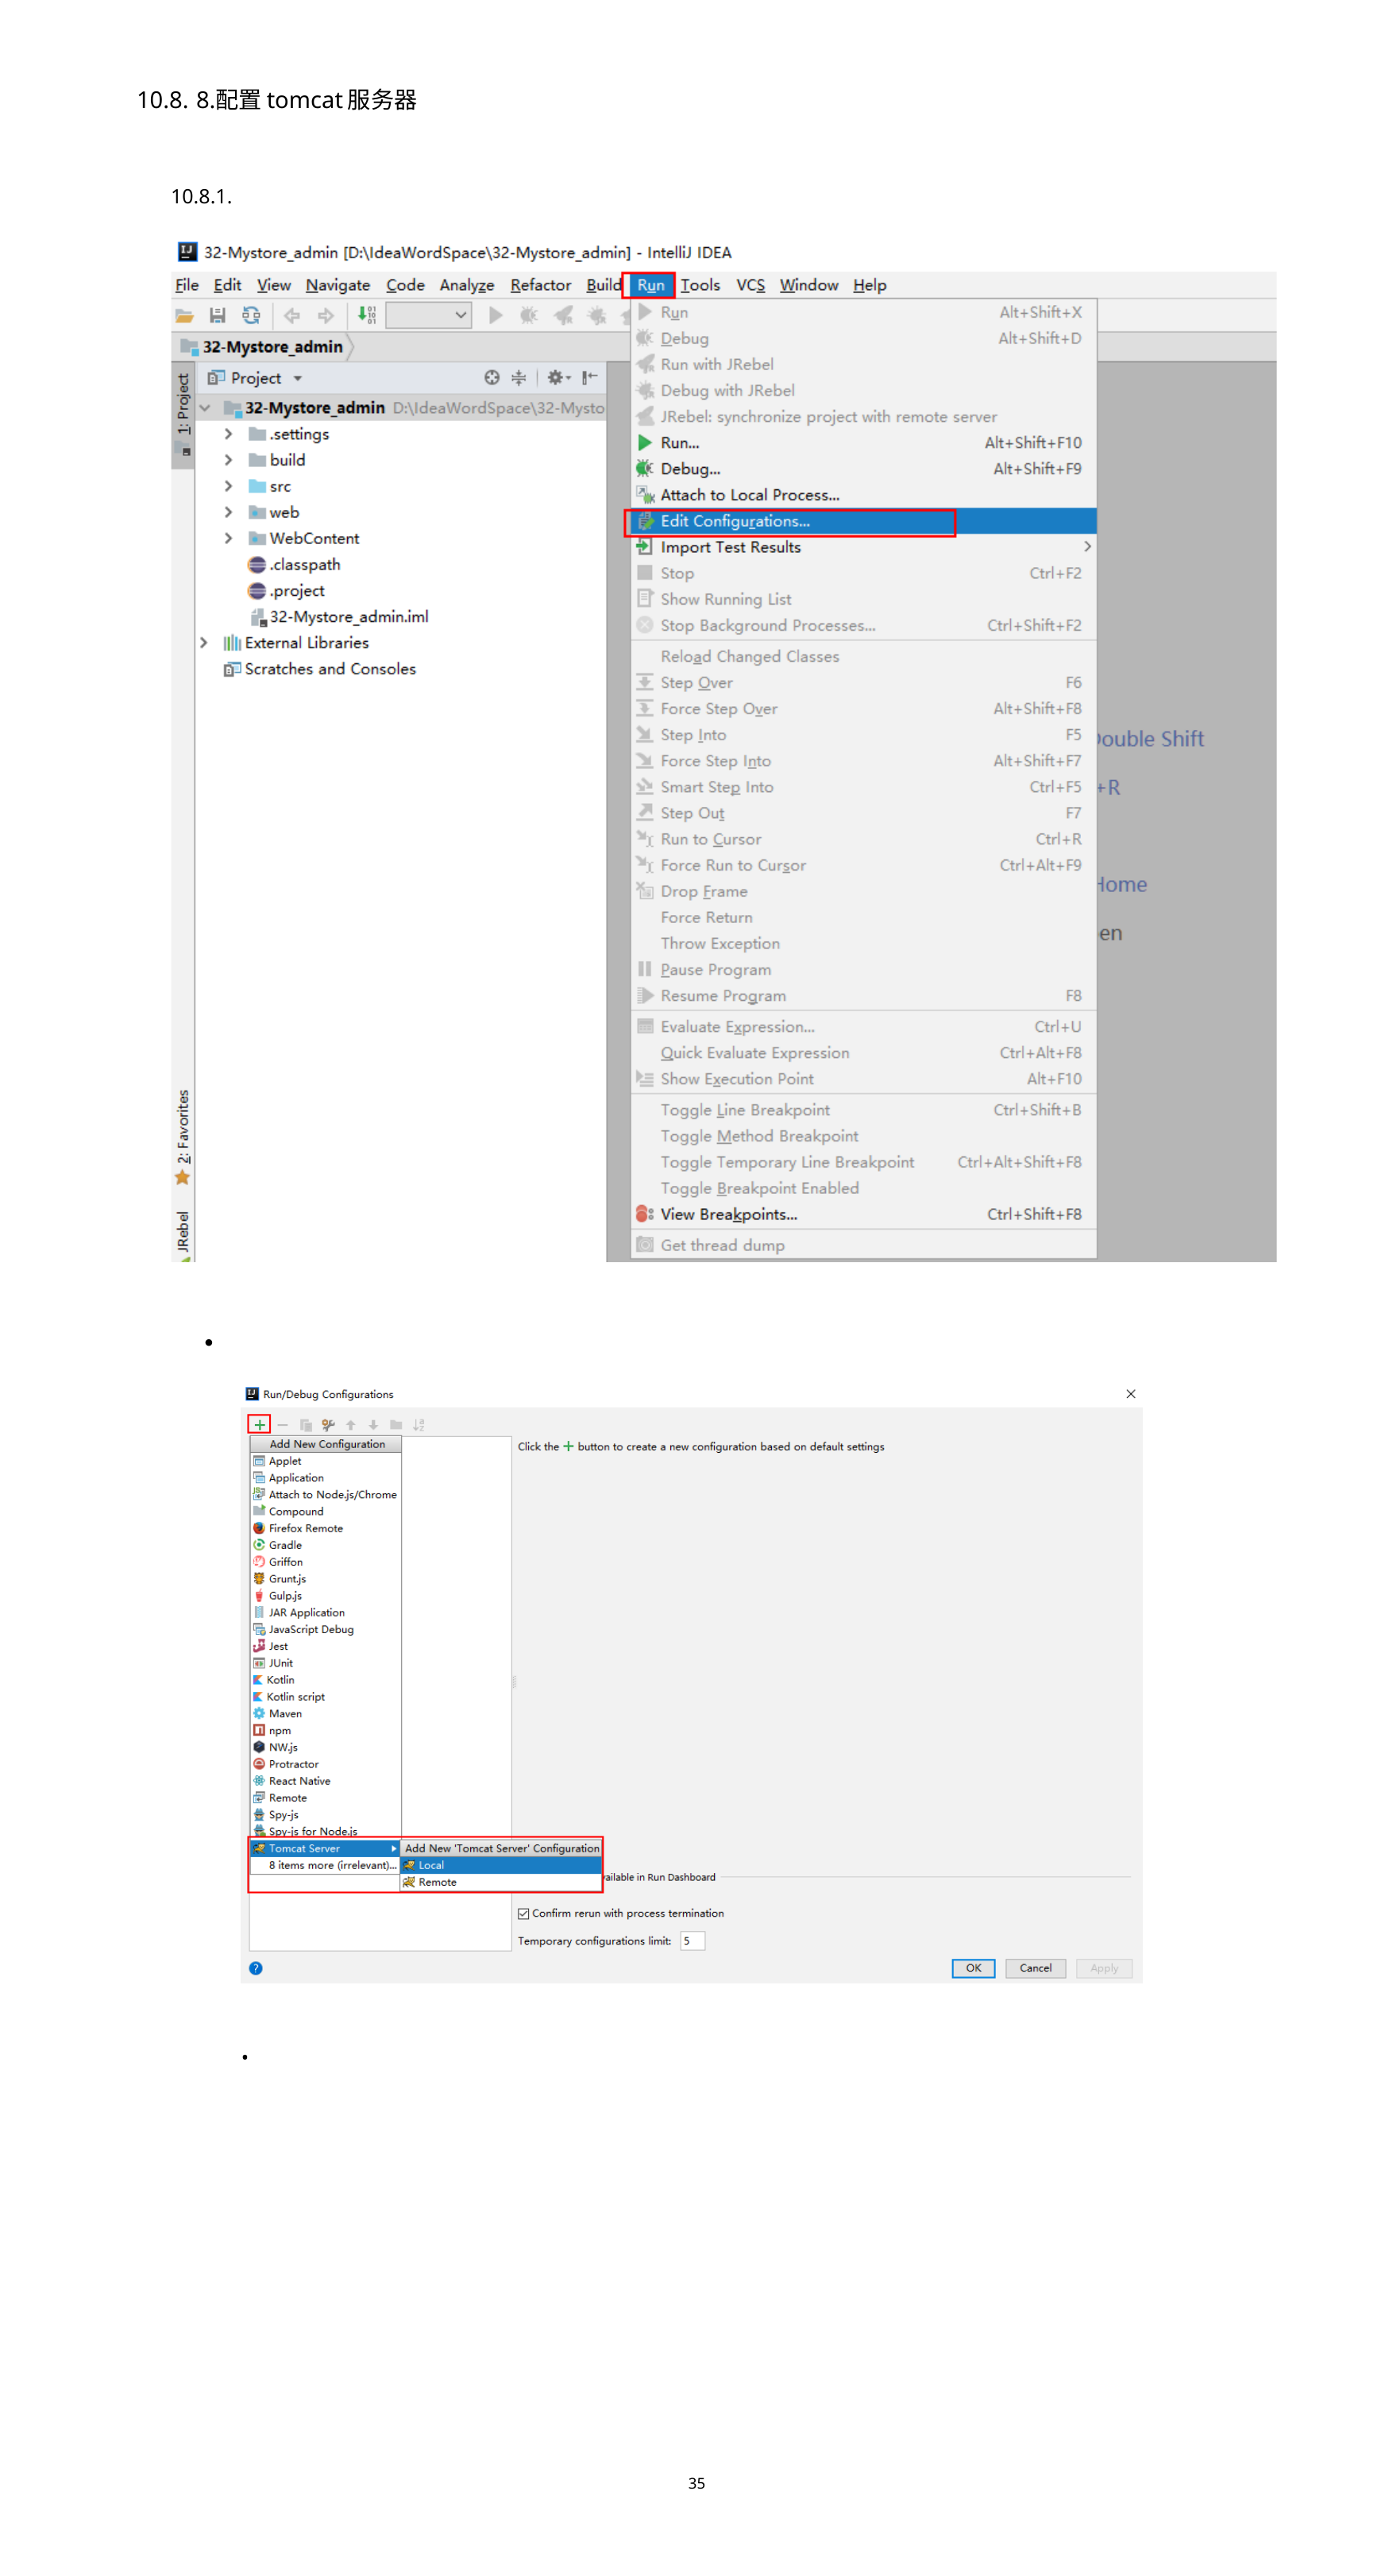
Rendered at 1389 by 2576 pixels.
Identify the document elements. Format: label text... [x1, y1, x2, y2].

picture [171, 236, 1277, 1262]
picture [241, 1383, 1143, 1983]
text • [241, 2030, 1292, 2084]
subtitle 8.配置tomcat服务器 [137, 71, 1292, 126]
